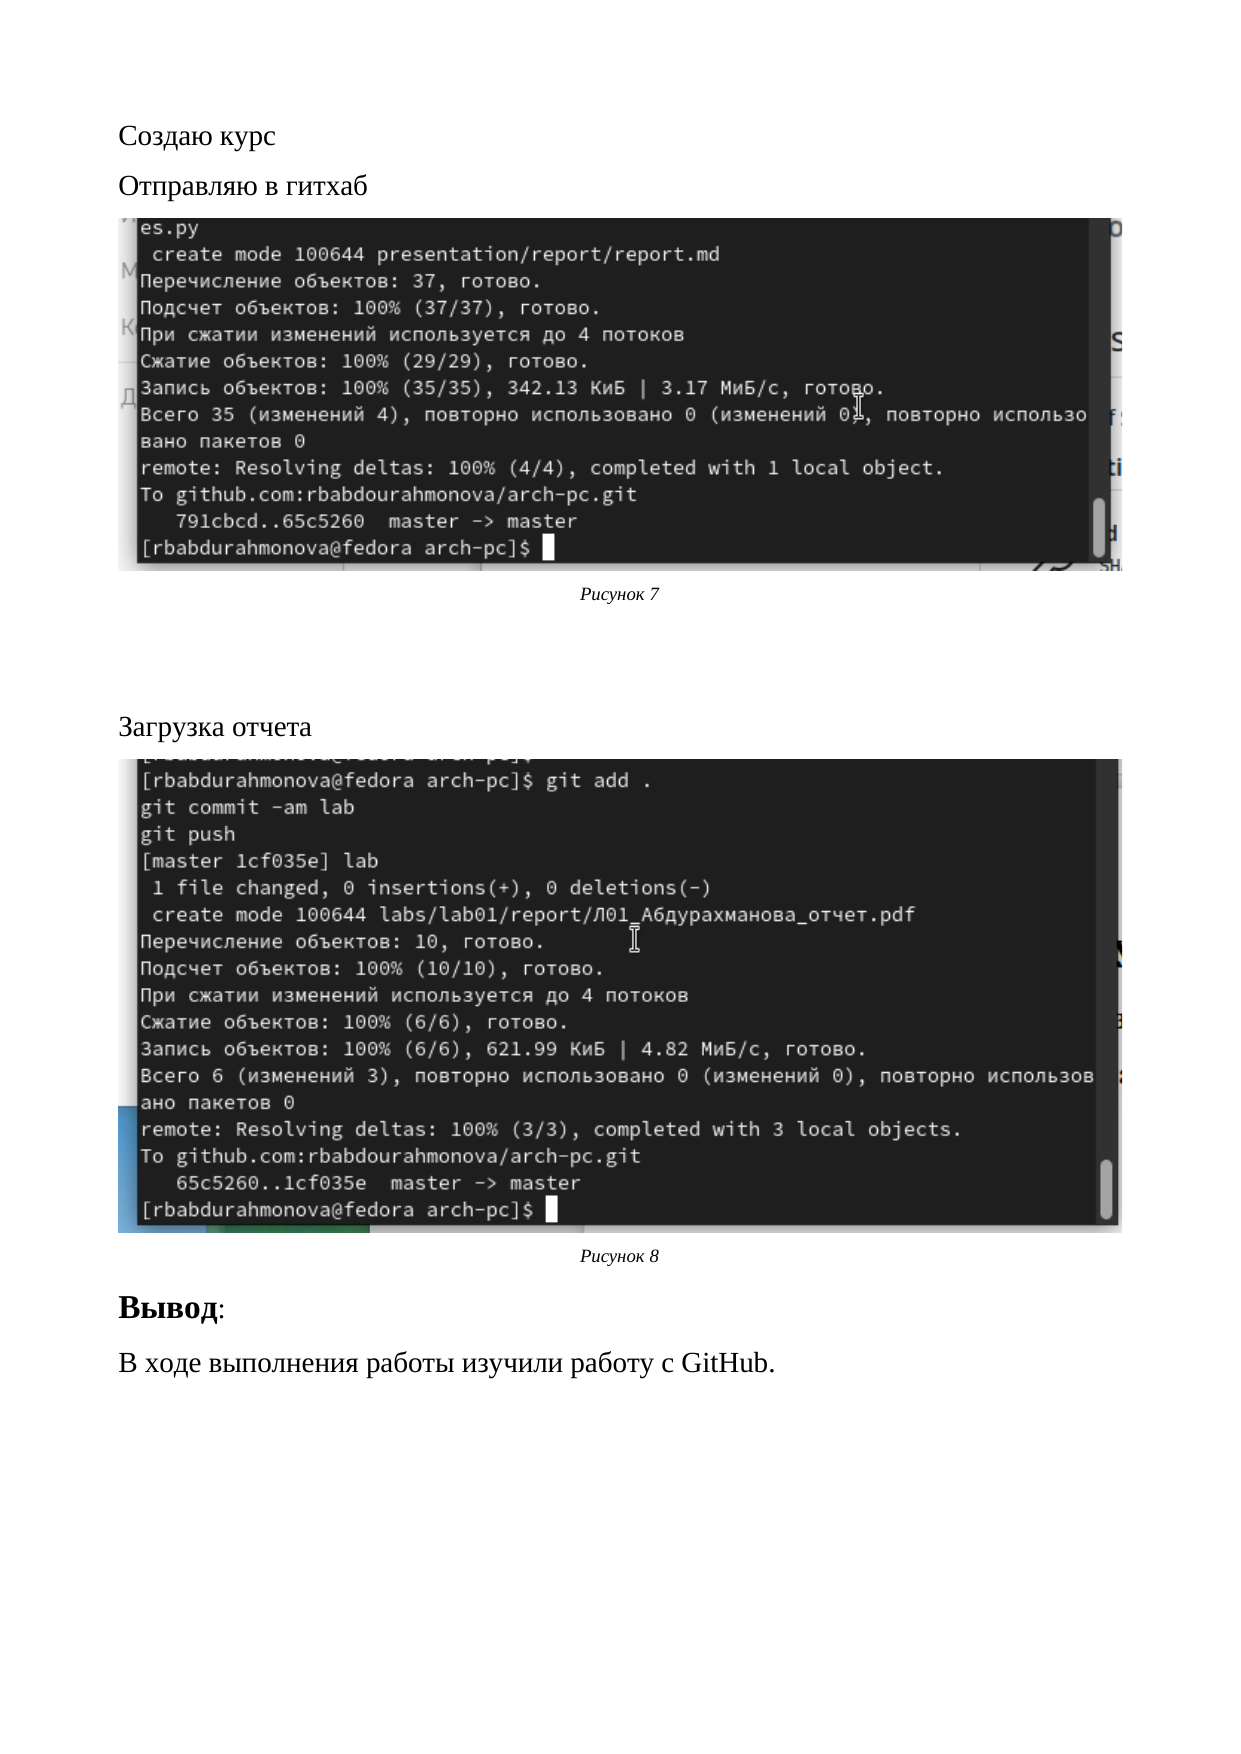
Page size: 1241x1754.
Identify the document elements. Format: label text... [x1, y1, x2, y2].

text В ходе выполнения работы изучили работу с GitHub. [118, 1345, 1122, 1378]
picture [118, 218, 1123, 571]
text Рисунок 7 [118, 583, 1122, 604]
picture [118, 759, 1123, 1233]
text Загрузка отчета [118, 709, 1122, 742]
text Отправляю в гитхаб [118, 168, 1122, 202]
text Создаю курс [118, 118, 1122, 152]
text Вывод: [118, 1287, 1122, 1326]
text Рисунок 8 [118, 1245, 1122, 1266]
